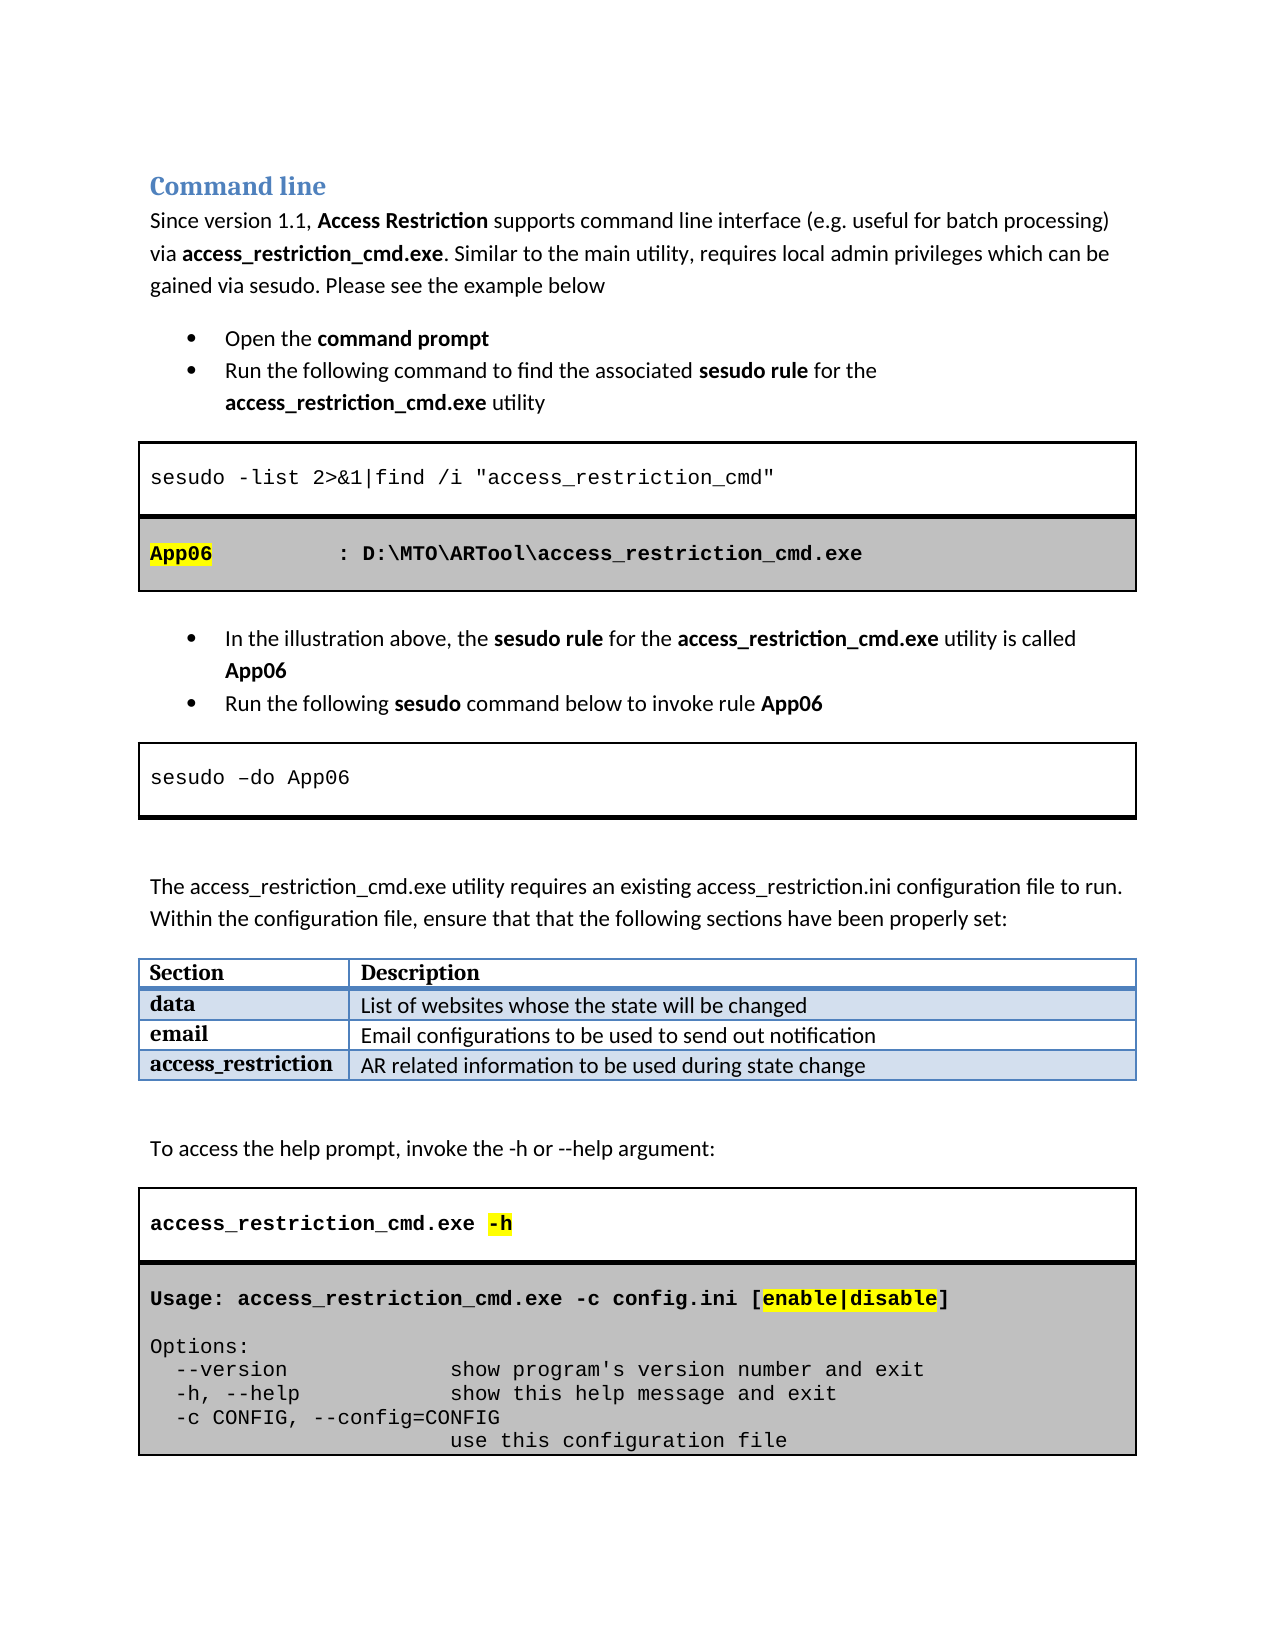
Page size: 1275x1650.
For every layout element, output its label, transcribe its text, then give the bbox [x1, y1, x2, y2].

table_header sesudo –do App06 [140, 744, 1135, 815]
list Open the command prompt [187, 324, 1125, 352]
table_header access_restriction_cmd.exe -h [140, 1189, 1135, 1260]
table_cell data [140, 991, 348, 1019]
list In the illustration above, the sesudo rule for the access_restriction_cmd.exe utility is called App06 [187, 624, 1125, 684]
text To access the help prompt, invoke the -h or --help argument: [150, 1134, 1125, 1162]
list Run the following sesudo command below to invoke rule App06 [187, 689, 1125, 717]
table_cell access_restriction [140, 1051, 348, 1079]
list Run the following command to find the associated sesudo rule for the access_restriction_cmd.exe utility [187, 356, 1125, 416]
subtitle Command line [150, 171, 1125, 202]
table_cell App06 : D:\MTO\ARTool\access_restriction_cmd.exe [140, 519, 1135, 590]
table_cell Email configurations to be used to send out notification [350, 1021, 1135, 1049]
table_cell email [140, 1021, 348, 1049]
table_cell List of websites whose the state will be changed [350, 991, 1135, 1019]
text Since version 1.1, Access Restriction supports command line interface (e.g. useful for batch processing) via access_restriction_cmd.exe. Similar to the main utility, requires local admin privileges which can be gained via sesudo. Please see the example below [150, 207, 1125, 299]
table_header Description [350, 960, 1135, 986]
table_cell Usage: access_restriction_cmd.exe -c config.ini [enable|disable] Options: --version show program's version number and exit -h, --help show this help message and exit -c CONFIG, --config=CONFIG use this configuration file [140, 1265, 1135, 1454]
table_cell AR related information to be used during state change [350, 1051, 1135, 1079]
table_header Section [140, 960, 348, 986]
text The access_restriction_cmd.exe utility requires an existing access_restriction.ini configuration file to run. Within the configuration file, ensure that that the following sections have been properly set: [150, 872, 1125, 933]
table_header sesudo -list 2>&1|find /i "access_restriction_cmd" [140, 444, 1135, 514]
